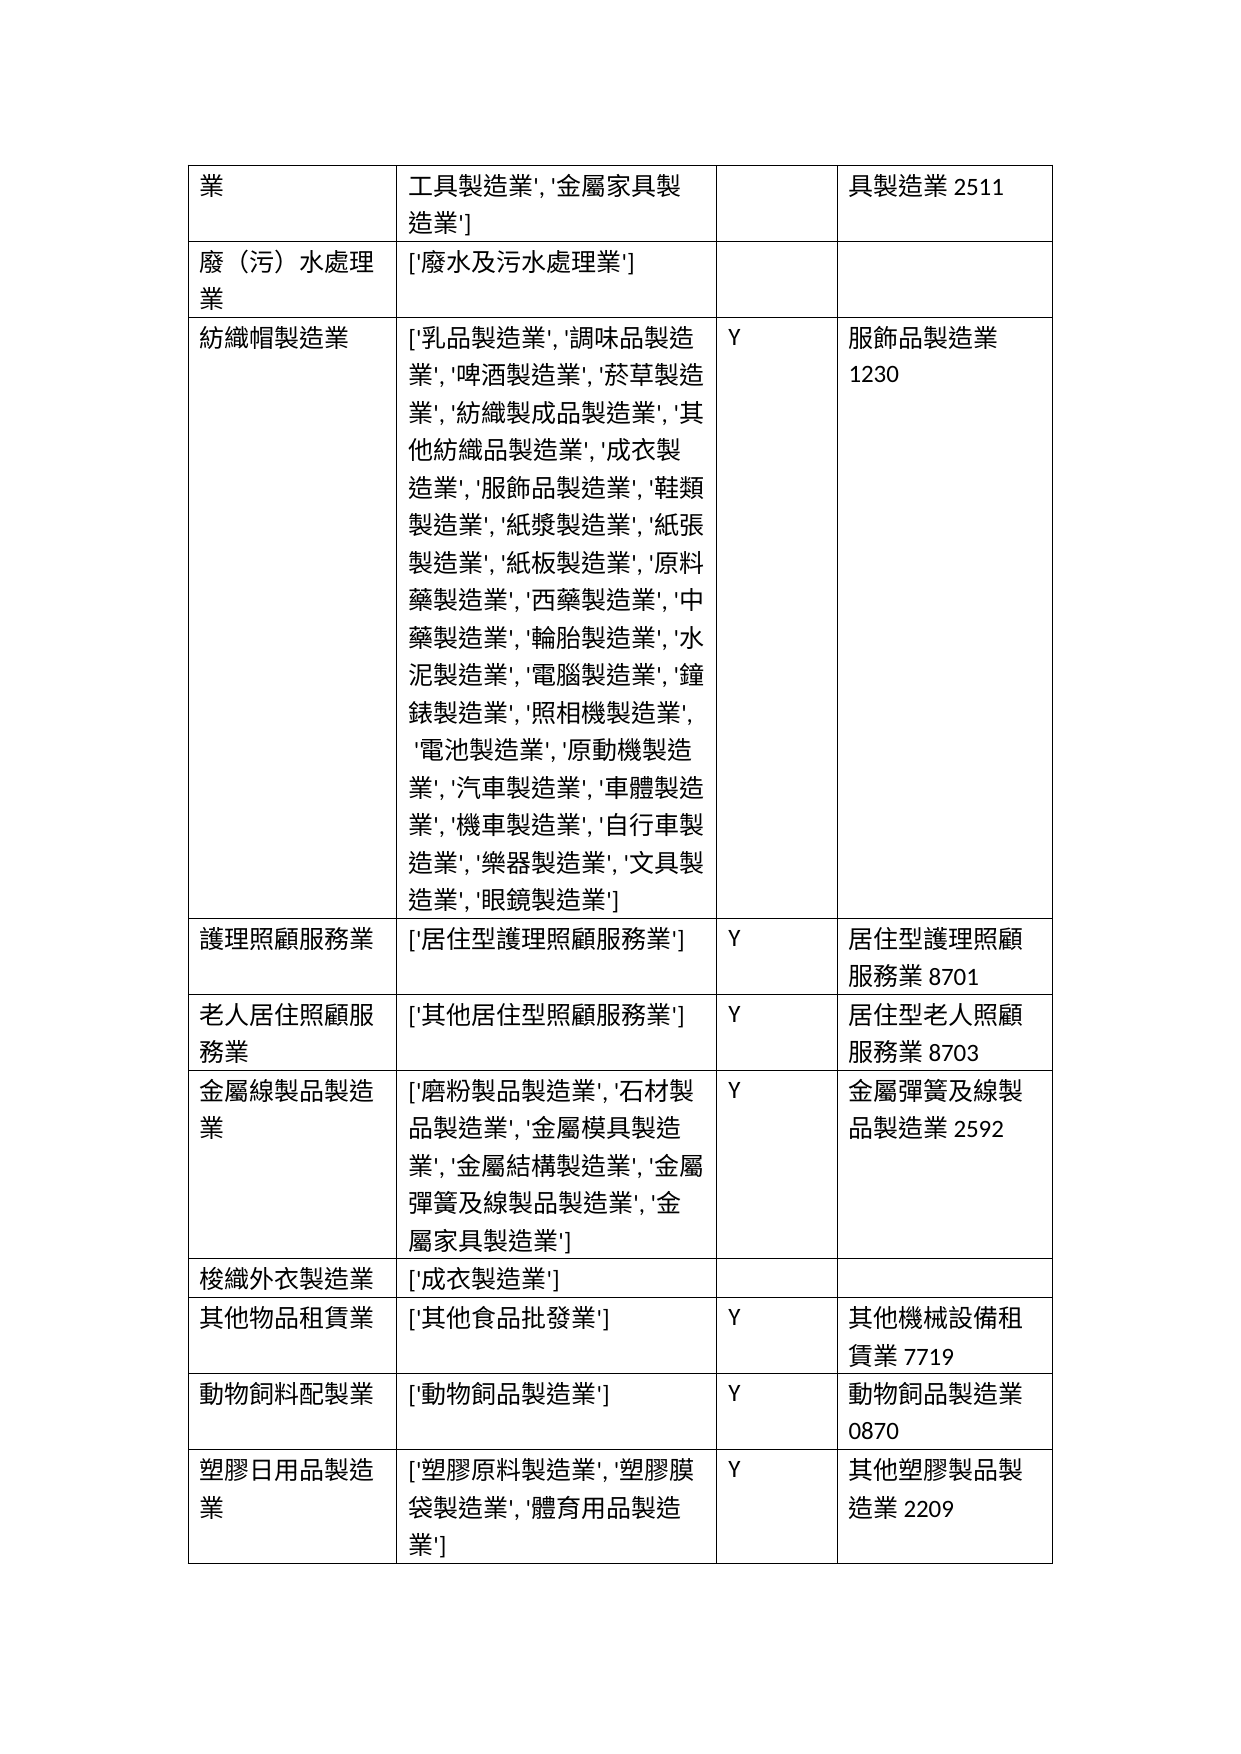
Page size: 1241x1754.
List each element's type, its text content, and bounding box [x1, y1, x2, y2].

table_cell ['其他居住型照顧服務業'] [397, 995, 716, 1070]
table_cell Y [717, 318, 837, 918]
table_cell 金屬彈簧及線製品製造業2592 [838, 1071, 1052, 1258]
table_cell Y [717, 166, 837, 241]
table_cell 廢（污）水處理業 [189, 242, 396, 317]
table_cell Y [717, 995, 837, 1070]
table_cell [838, 242, 1052, 317]
table_cell [838, 1259, 1052, 1297]
table_cell Y [717, 1298, 837, 1373]
table_cell ['乳品製造業', '調味品製造業', '啤酒製造業', '菸草製造業', '紡織製成品製造業', '其他紡織品製造業', '成衣製造業', '服飾品製造業', '鞋類製造業', '紙漿製造業', '紙張製造業', '紙板製造業', '原料藥製造業', '西藥製造業', '中藥製造業', '輪胎製造業', '水泥製造業', '電腦製造業', '鐘錶製造業', '照相機製造業', '電池製造業', '原動機製造業', '汽車製造業', '車體製造業', '機車製造業', '自行車製造業', '樂器製造業', '文具製造業', '眼鏡製造業'] [397, 318, 716, 918]
table_cell 其他物品租賃業 [189, 1298, 396, 1373]
table_cell ['廢水及污水處理業'] [397, 242, 716, 317]
table_cell 梭織外衣製造業 [189, 1259, 396, 1297]
table_cell 居住型老人照顧服務業8703 [838, 995, 1052, 1070]
table_cell ['磨粉製品製造業', '石材製品製造業', '金屬模具製造業', '金屬結構製造業', '金屬彈簧及線製品製造業', '金屬家具製造業'] [397, 1071, 716, 1258]
table_cell Y [717, 919, 837, 994]
table_cell 居住型護理照顧服務業8701 [838, 919, 1052, 994]
table_cell [717, 1259, 837, 1297]
table_cell ['動物飼品製造業'] [397, 1374, 716, 1449]
table_cell 服飾品製造業1230 [838, 318, 1052, 918]
table_cell 動物飼品製造業0870 [838, 1374, 1052, 1449]
table_cell 老人居住照顧服務業 [189, 995, 396, 1070]
table_cell 金屬手工具製造業 [189, 166, 396, 241]
table_cell ['居住型護理照顧服務業'] [397, 919, 716, 994]
table_cell Y [717, 1450, 837, 1562]
table_cell 金屬刀具及手工具製造業2511 [838, 166, 1052, 241]
table_cell 動物飼料配製業 [189, 1374, 396, 1449]
table_cell [717, 242, 837, 317]
table_cell Y [717, 1071, 837, 1258]
table_cell ['成衣製造業'] [397, 1259, 716, 1297]
table_cell ['其他食品批發業'] [397, 1298, 716, 1373]
table_cell Y [717, 1374, 837, 1449]
table_cell 塑膠日用品製造業 [189, 1450, 396, 1562]
table_cell 紡織帽製造業 [189, 318, 396, 918]
table_cell ['塑膠原料製造業', '塑膠膜袋製造業', '體育用品製造業'] [397, 1450, 716, 1562]
table_cell 其他塑膠製品製造業2209 [838, 1450, 1052, 1562]
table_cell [397, 166, 716, 241]
table_cell 護理照顧服務業 [189, 919, 396, 994]
table_cell 其他機械設備租賃業7719 [838, 1298, 1052, 1373]
table_cell 金屬線製品製造業 [189, 1071, 396, 1258]
